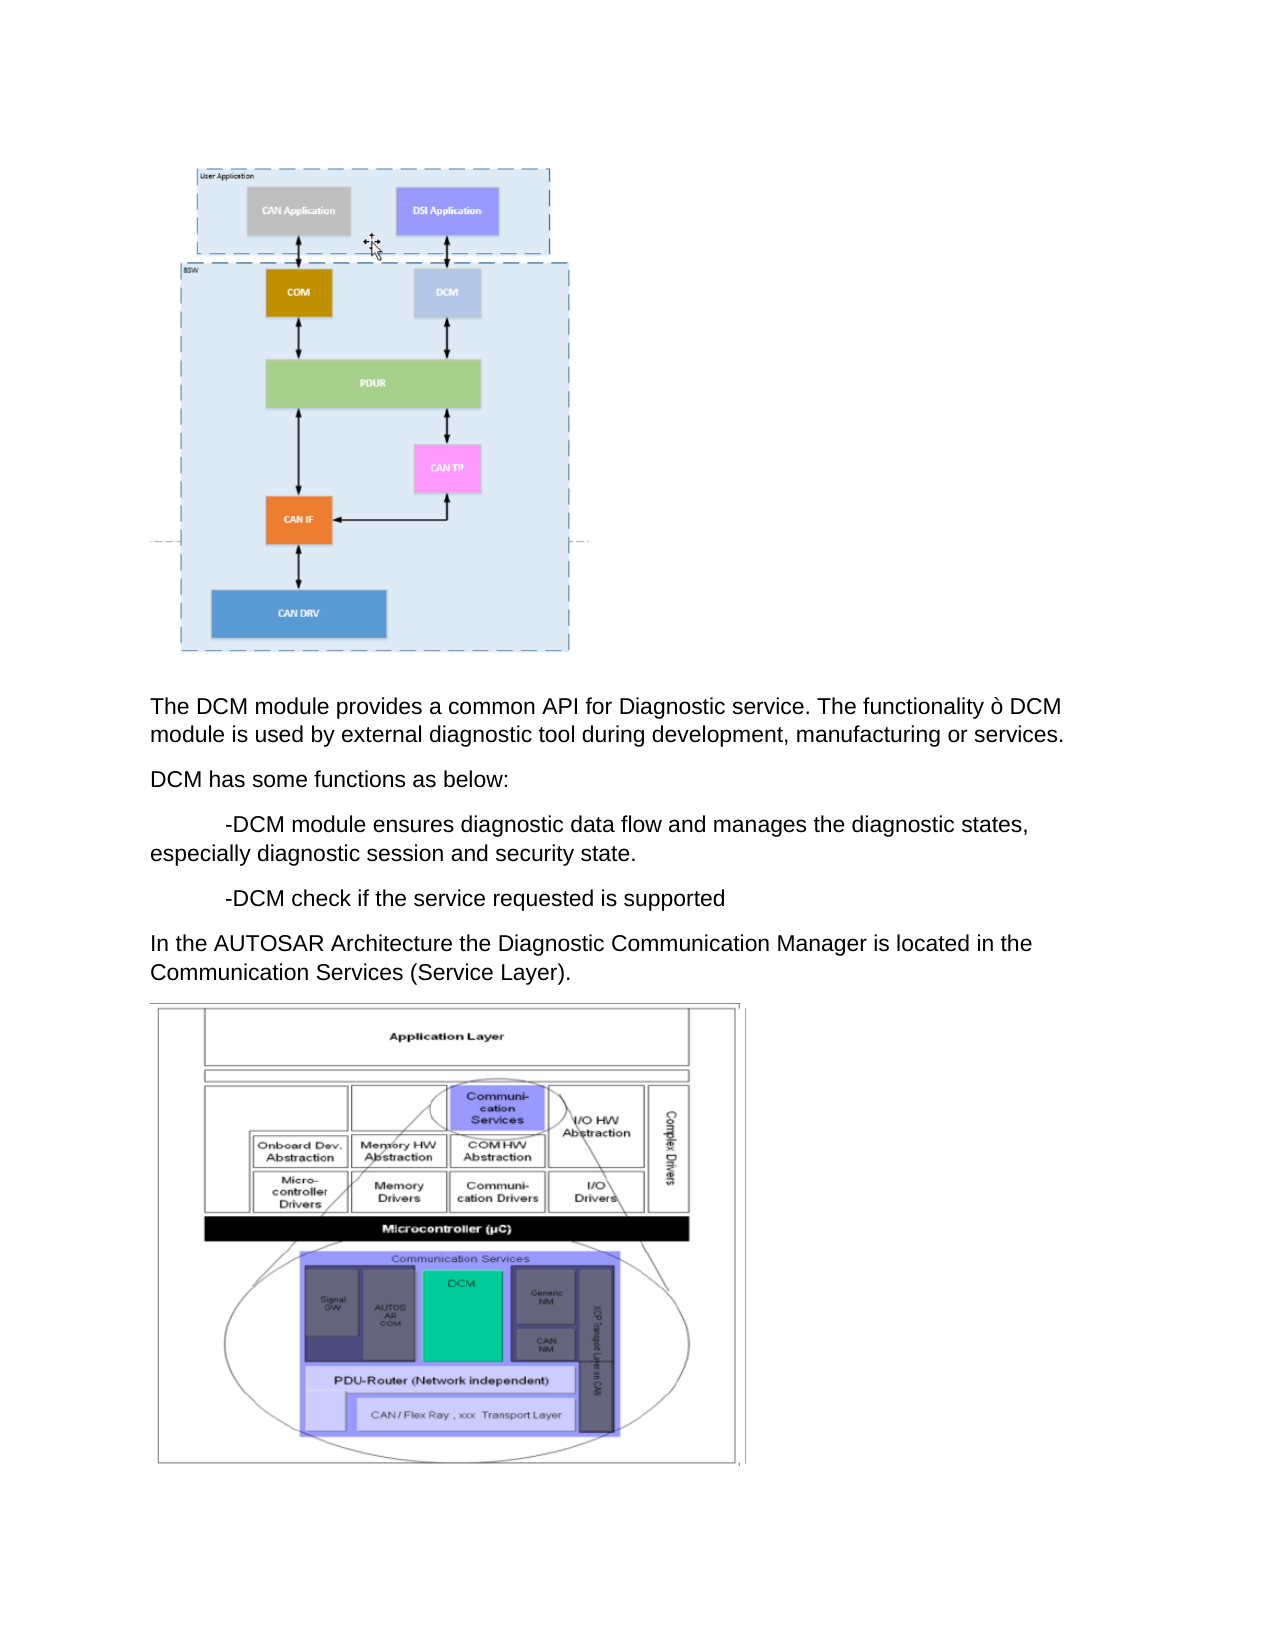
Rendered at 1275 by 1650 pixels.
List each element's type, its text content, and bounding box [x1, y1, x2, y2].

picture [150, 150, 590, 674]
text DCM has some functions as below: [150, 766, 1125, 793]
text -DCM check if the service requested is supported [150, 885, 1125, 911]
picture [150, 1003, 747, 1466]
text -DCM module ensures diagnostic data flow and manages the diagnostic states, especially diagnostic session and security state. [150, 811, 1125, 866]
text In the AUTOSAR Architecture the Diagnostic Communication Manager is located in the Communication Services (Service Layer). [150, 930, 1125, 985]
text The DCM module provides a common API for Diagnostic service. The functionality ò DCM module is used by external diagnostic tool during development, manufacturing or services. [150, 693, 1125, 747]
